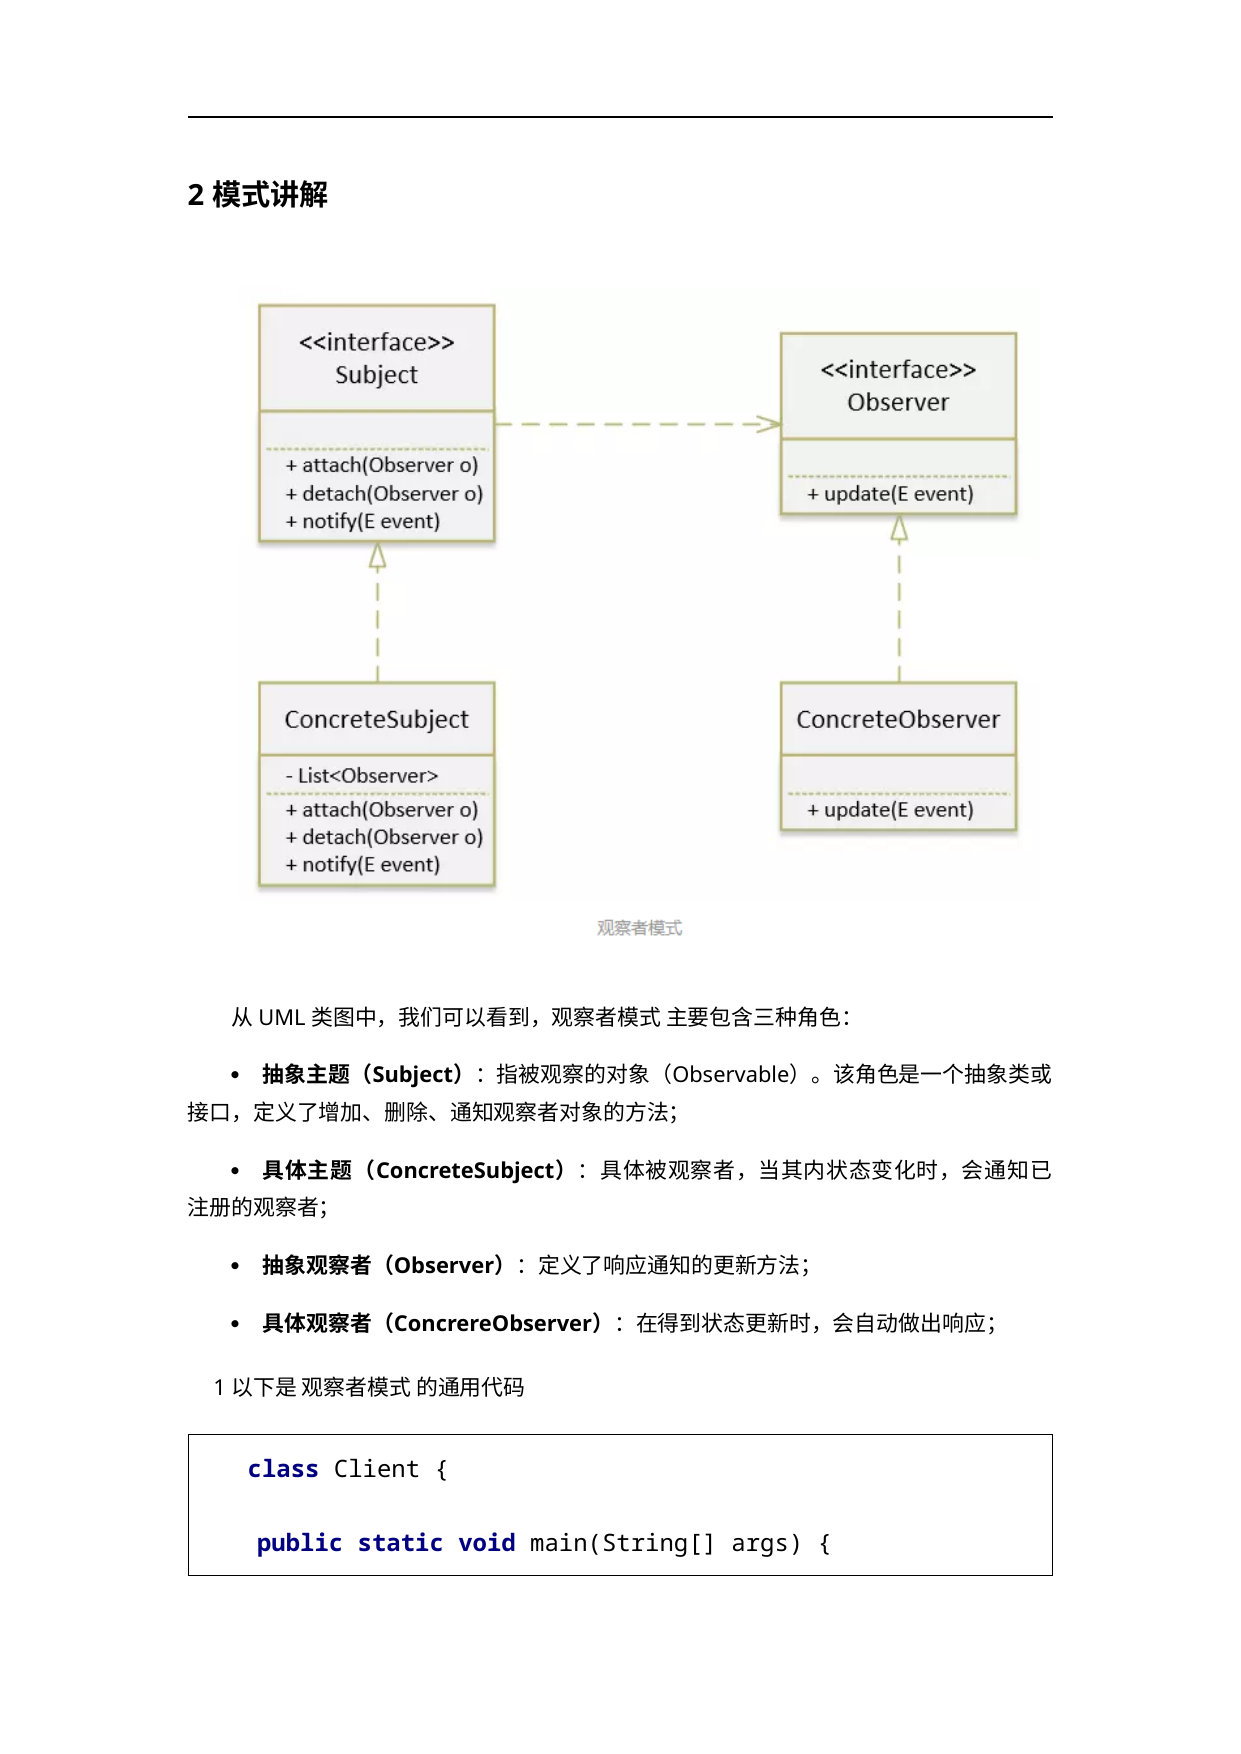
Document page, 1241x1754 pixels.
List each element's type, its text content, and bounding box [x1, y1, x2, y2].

list 抽象观察者（Observer）：定义了响应通知的更新方法； [187, 1248, 1053, 1280]
list 具体主题（ConcreteSubject）：具体被观察者，当其内状态变化时，会通知已注册的观察者； [187, 1152, 1053, 1222]
subtitle 模式讲解 [187, 161, 1053, 226]
list 具体观察者（ConcrereObserver）：在得到状态更新时，会自动做出响应； [187, 1306, 1053, 1338]
picture [231, 258, 1097, 946]
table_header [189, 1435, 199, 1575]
list 抽象主题（Subject）：指被观察的对象（Observable）。该角色是一个抽象类或接口，定义了增加、删除、通知观察者对象的方法； [187, 1057, 1053, 1127]
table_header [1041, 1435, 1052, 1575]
text 从 UML 类图中，我们可以看到，观察者模式 主要包含三种角色： [187, 999, 1053, 1032]
subtitle 以下是 观察者模式 的通用代码 [187, 1370, 1053, 1403]
